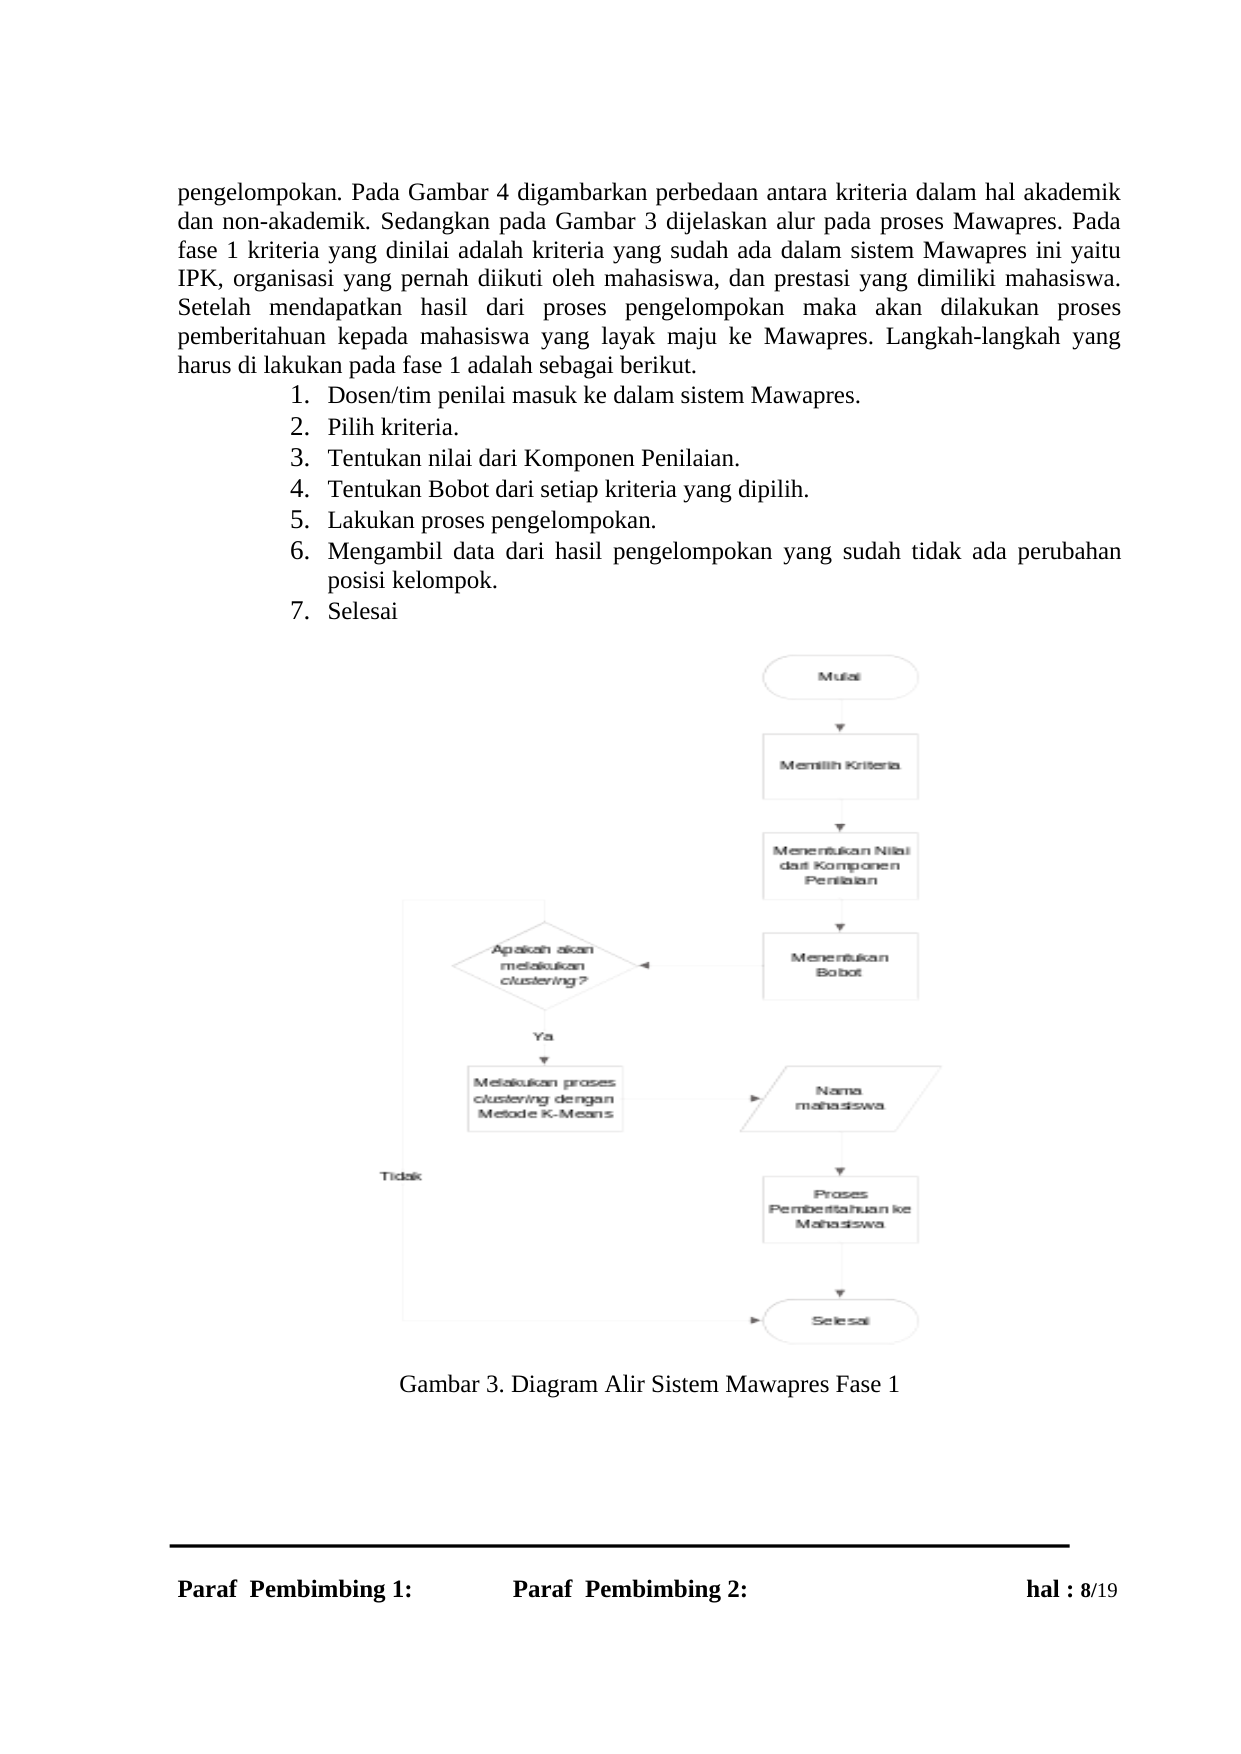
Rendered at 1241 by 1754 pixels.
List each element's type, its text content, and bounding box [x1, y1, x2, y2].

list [177, 177, 1122, 378]
list Pilih kriteria. [290, 409, 1122, 441]
list Lakukan proses pengelompokan. [290, 503, 1122, 534]
list Selesai [290, 594, 1122, 625]
list Dosen/tim penilai masuk ke dalam sistem Mawapres. [290, 378, 1122, 409]
list Tentukan Bobot dari setiap kriteria yang dipilih. [290, 472, 1122, 503]
list Tentukan nilai dari Komponen Penilaian. [290, 441, 1122, 472]
text Gambar 3. Diagram Alir Sistem Mawapres Fase 1 [177, 1369, 1122, 1397]
list Mengambil data dari hasil pengelompokan yang sudah tidak ada perubahan posisi kelompok. [290, 534, 1122, 594]
